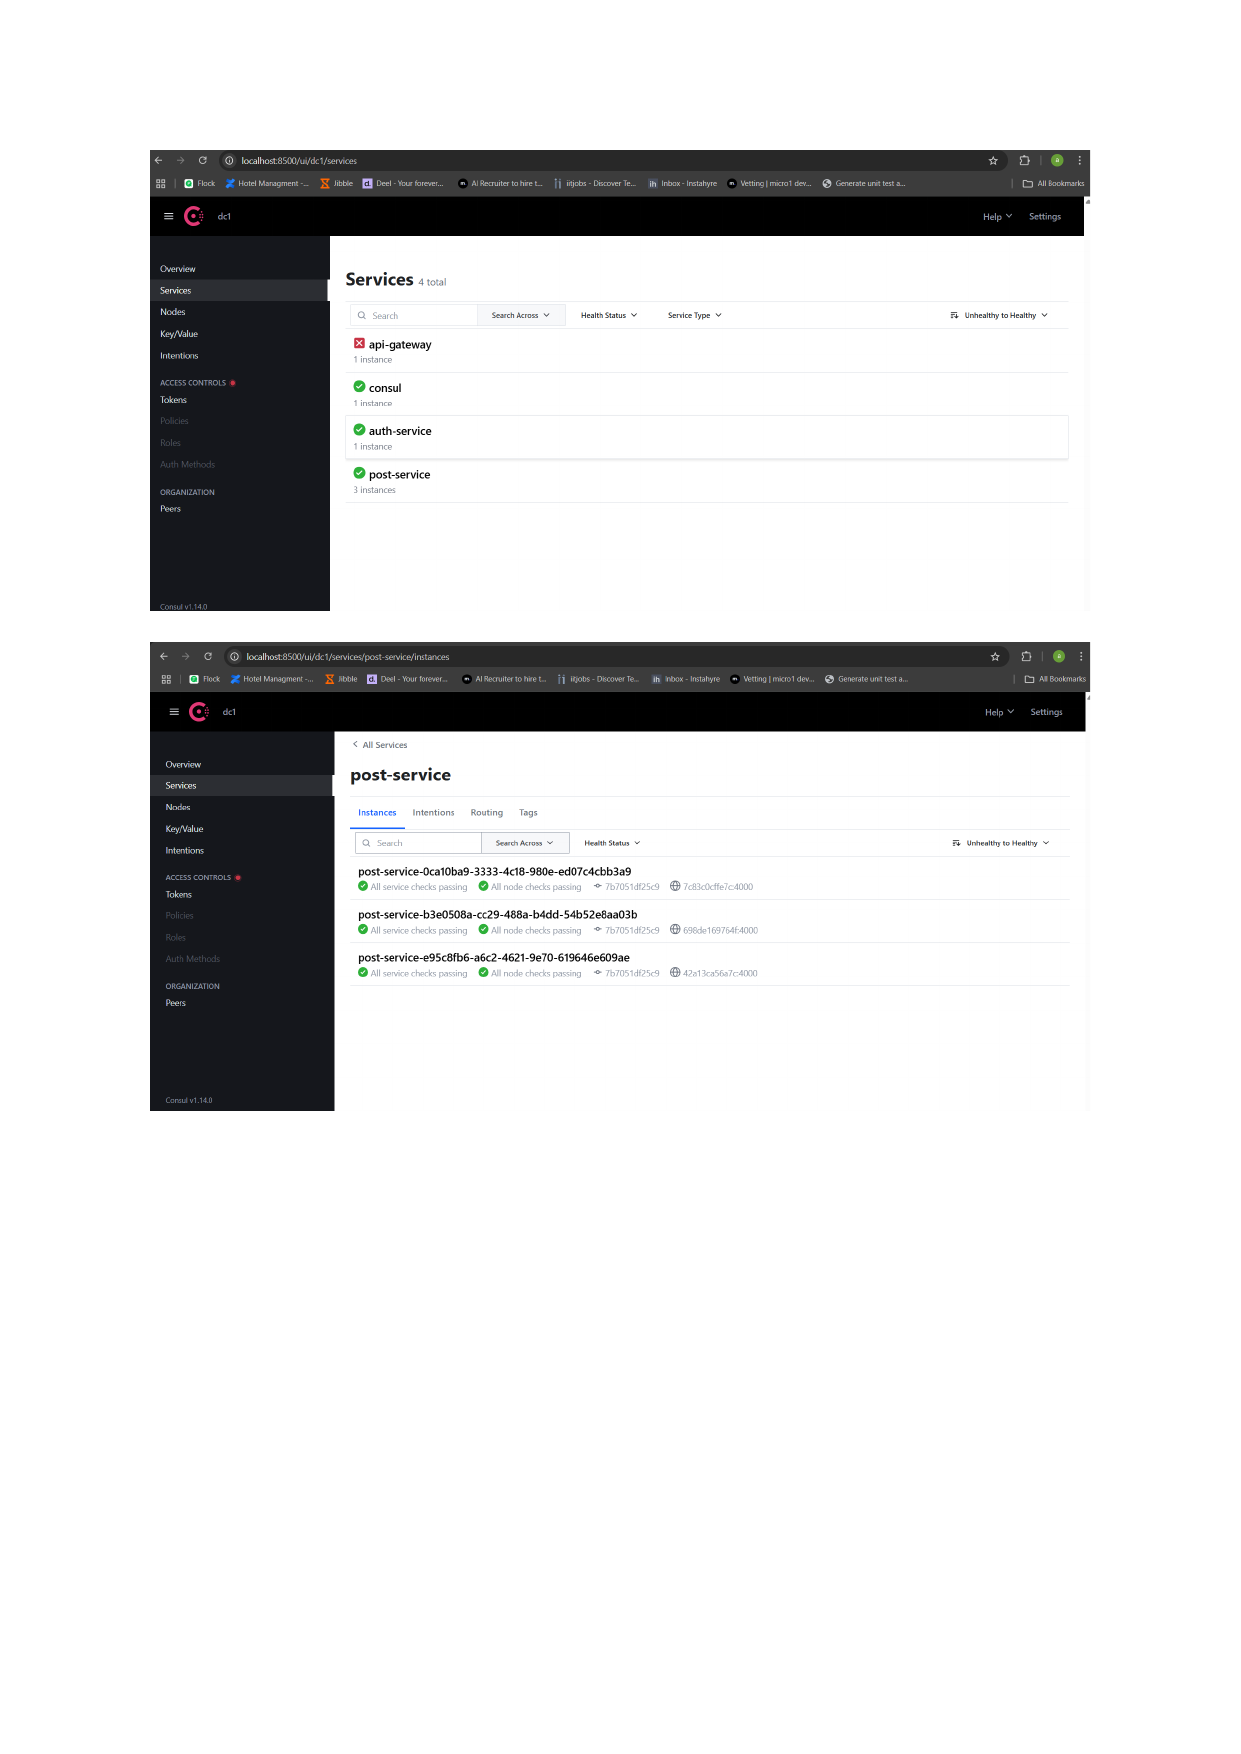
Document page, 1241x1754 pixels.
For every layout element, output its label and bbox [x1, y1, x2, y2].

picture [150, 642, 1091, 1111]
picture [150, 150, 1091, 611]
